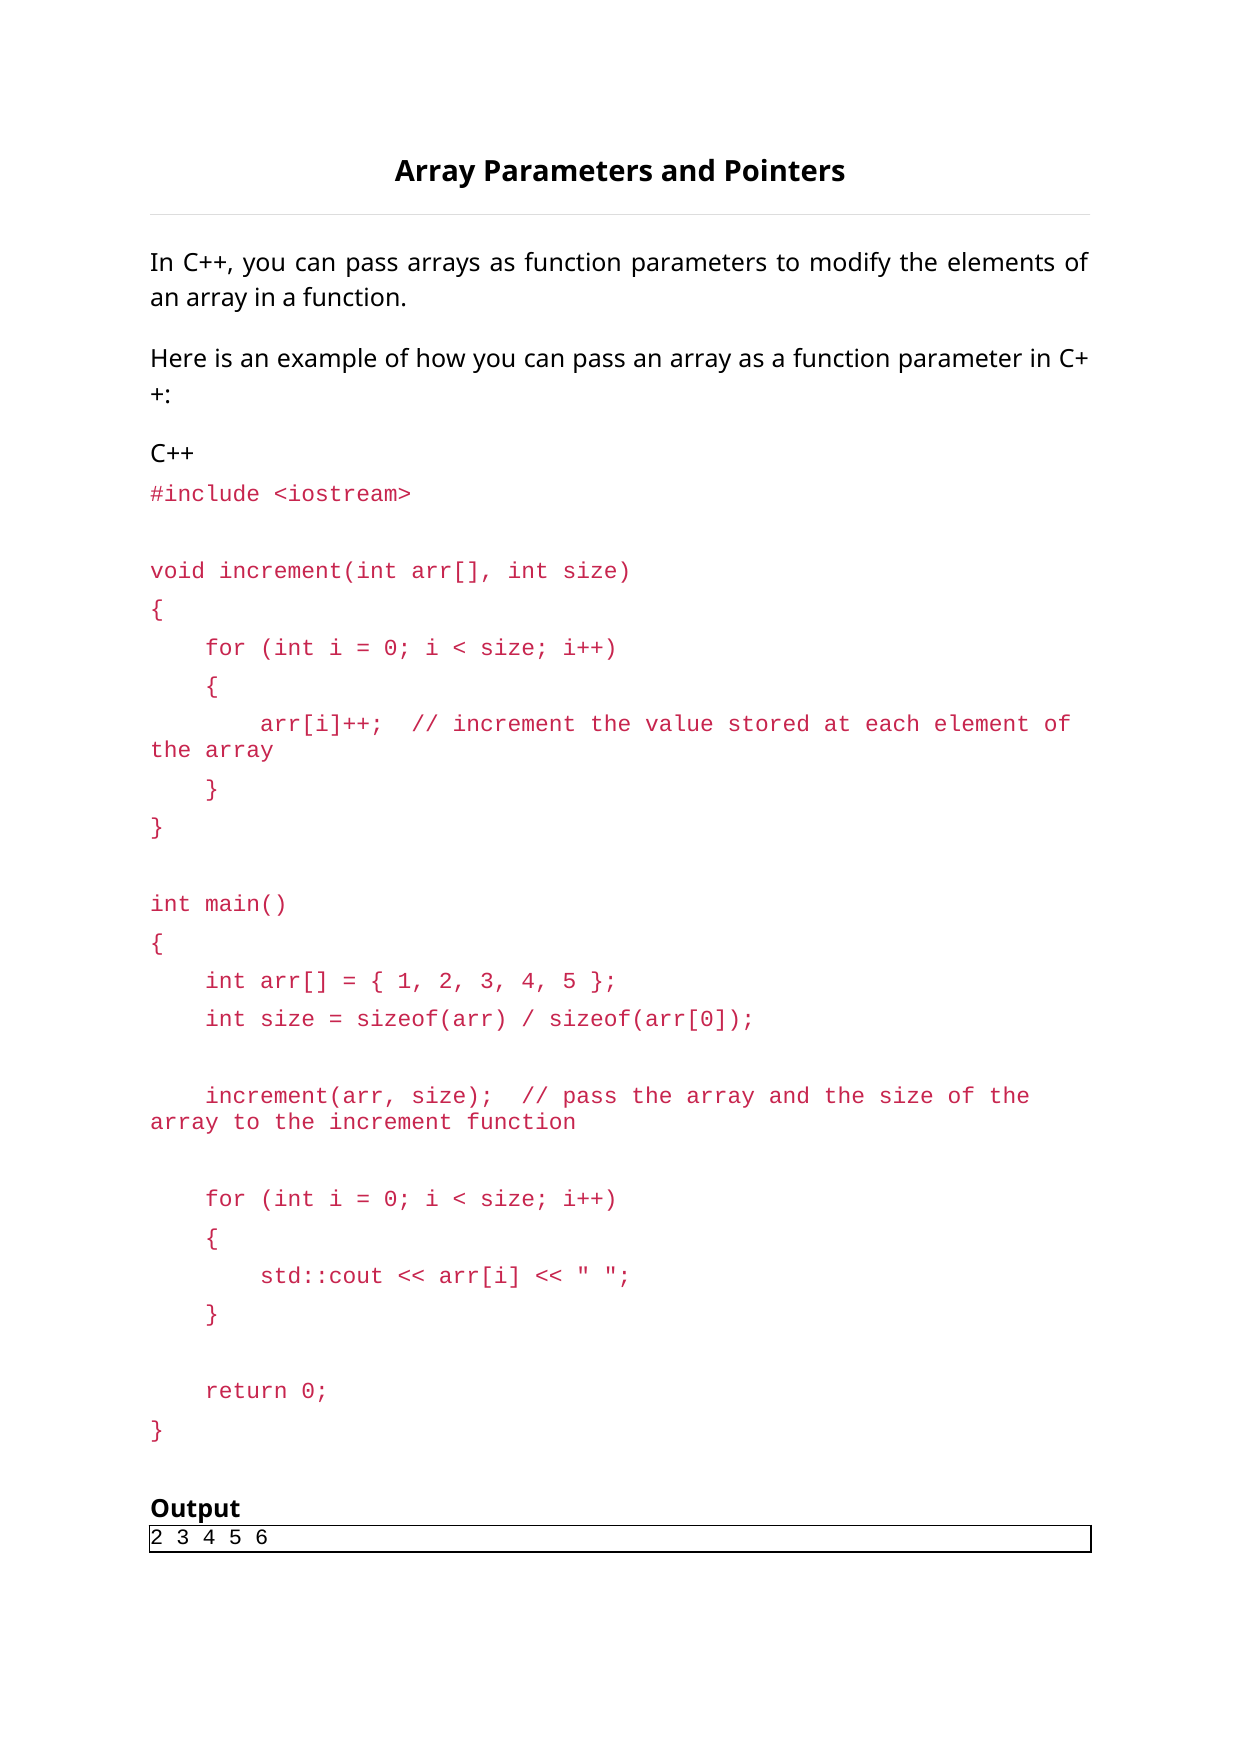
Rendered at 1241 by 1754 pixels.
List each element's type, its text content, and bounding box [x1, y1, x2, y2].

text Output [150, 1457, 1090, 1525]
text { [150, 597, 1090, 623]
text C++ [150, 436, 1090, 470]
text { [150, 931, 1090, 957]
text } [150, 777, 1090, 803]
text } [150, 816, 1090, 842]
text int main() [150, 892, 1090, 918]
text } [150, 1418, 1090, 1444]
text 2 3 4 5 6 [150, 1526, 1090, 1551]
text void increment(int arr[], int size) [150, 559, 1090, 585]
text { [150, 1226, 1090, 1252]
text #include <iostream> [150, 482, 1090, 508]
text return 0; [150, 1380, 1090, 1406]
text { [150, 674, 1090, 700]
text } [150, 1303, 1090, 1329]
text int arr[] = { 1, 2, 3, 4, 5 }; [150, 969, 1090, 995]
text increment(arr, size); // pass the array and the size of the array to the increment function [150, 1085, 1090, 1137]
text Array Parameters and Pointers [150, 150, 1090, 190]
text arr[i]++; // increment the value stored at each element of the array [150, 713, 1090, 765]
text for (int i = 0; i < size; i++) [150, 1187, 1090, 1213]
text In C++, you can pass arrays as function parameters to modify the elements of an array in a function. [150, 243, 1090, 314]
text Here is an example of how you can pass an array as a function parameter in C++: [150, 339, 1090, 411]
text std::cout << arr[i] << " "; [150, 1264, 1090, 1290]
text for (int i = 0; i < size; i++) [150, 636, 1090, 662]
text int size = sizeof(arr) / sizeof(arr[0]); [150, 1008, 1090, 1034]
